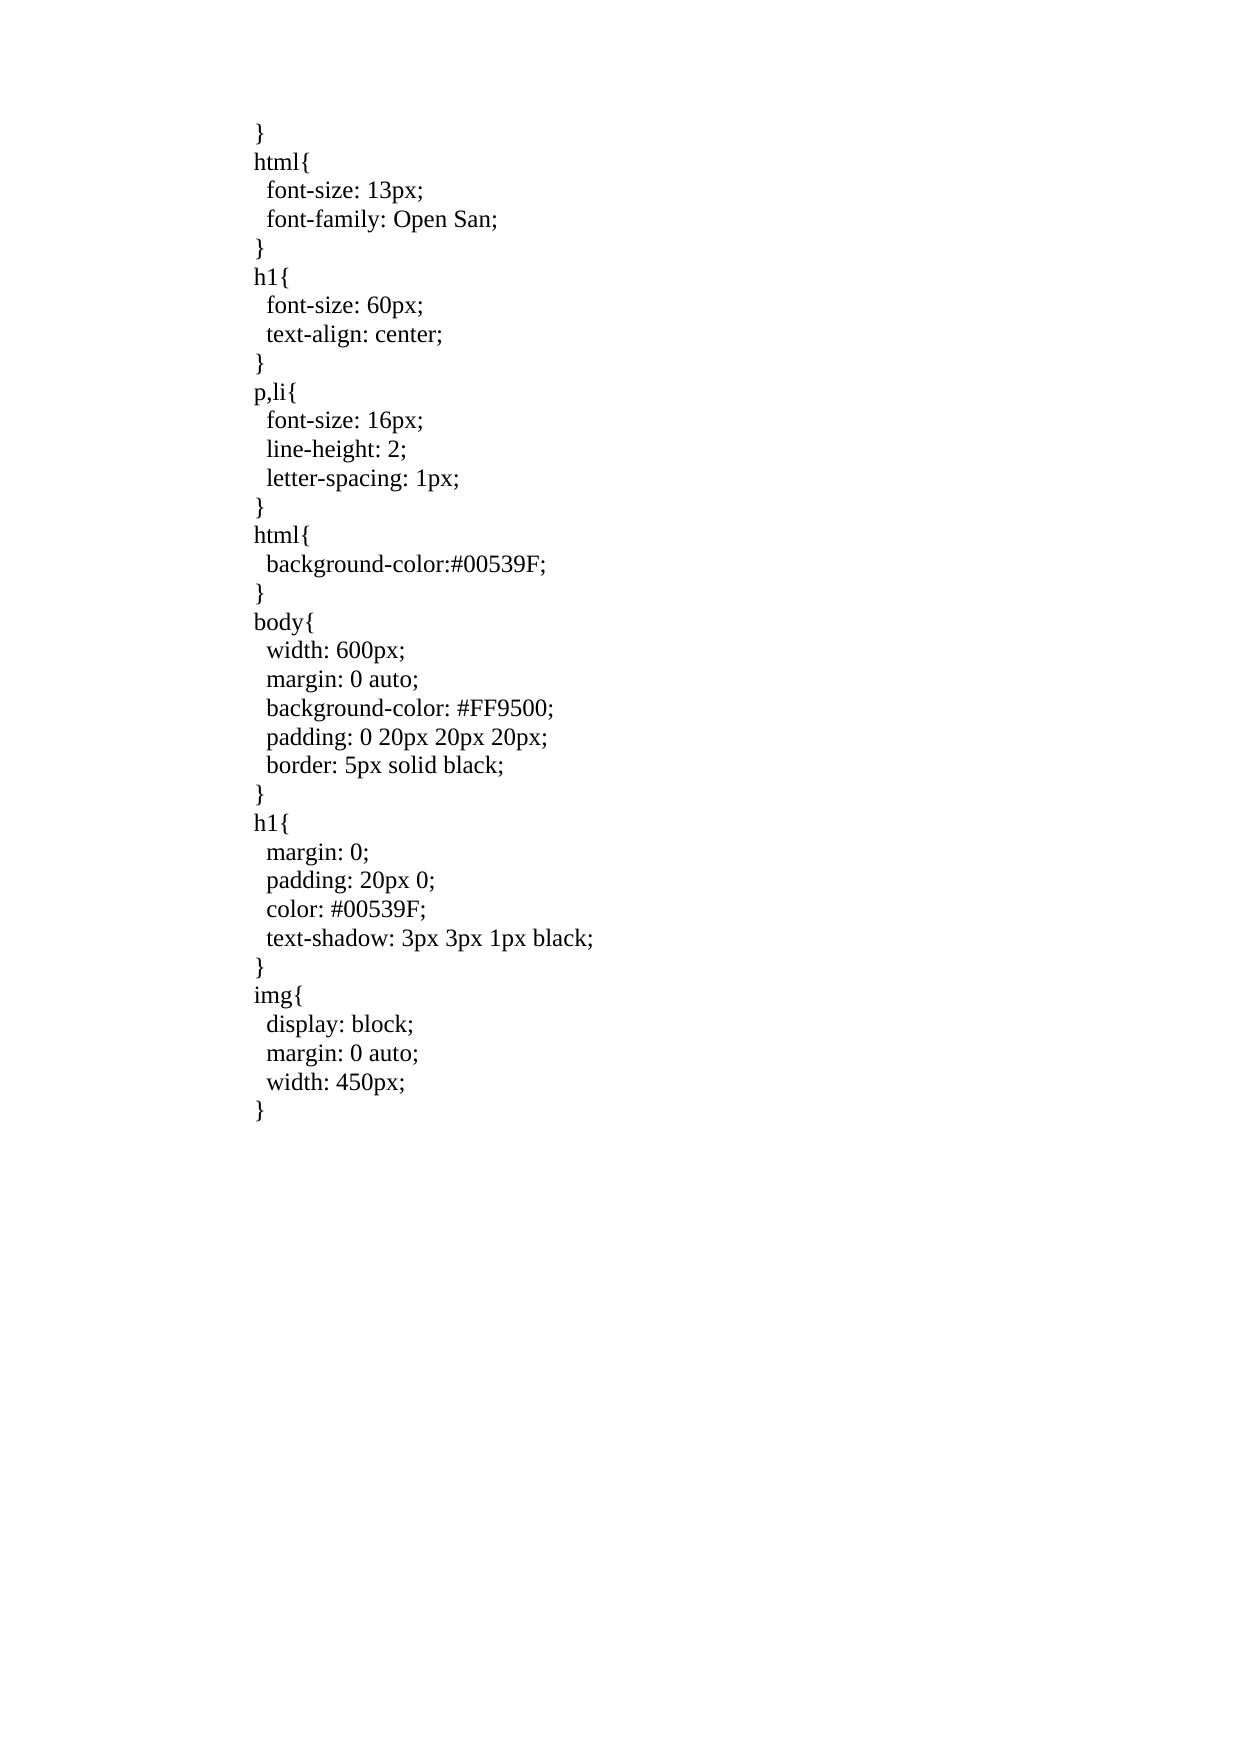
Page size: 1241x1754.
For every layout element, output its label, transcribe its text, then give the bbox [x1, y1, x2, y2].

text margin: 0 auto; [253, 664, 1150, 693]
text } [253, 779, 1150, 808]
text color: #00539F; [253, 894, 1150, 923]
text line-height: 2; [253, 434, 1150, 463]
text width: 600px; [253, 636, 1150, 664]
text } [253, 118, 1150, 147]
text font-size: 60px; [253, 291, 1150, 319]
text font-size: 13px; [253, 176, 1150, 204]
text } [253, 578, 1150, 607]
text font-size: 16px; [253, 406, 1150, 434]
text padding: 20px 0; [253, 866, 1150, 894]
text html{ [253, 147, 1150, 176]
text h1{ [253, 808, 1150, 837]
text body{ [253, 607, 1150, 636]
text border: 5px solid black; [253, 751, 1150, 779]
text } [253, 348, 1150, 377]
text p,li{ [253, 377, 1150, 406]
text } [253, 492, 1150, 521]
text } [253, 1096, 1150, 1124]
text padding: 0 20px 20px 20px; [253, 722, 1150, 751]
text } [253, 233, 1150, 262]
text margin: 0 auto; [253, 1038, 1150, 1067]
text h1{ [253, 262, 1150, 291]
text letter-spacing: 1px; [253, 463, 1150, 492]
text text-shadow: 3px 3px 1px black; [253, 923, 1150, 952]
text text-align: center; [253, 319, 1150, 348]
text background-color: #FF9500; [253, 693, 1150, 722]
text display: block; [253, 1009, 1150, 1038]
text margin: 0; [253, 837, 1150, 866]
text html{ [253, 521, 1150, 549]
text } [253, 952, 1150, 981]
text background-color:#00539F; [253, 549, 1150, 578]
text img{ [253, 981, 1150, 1009]
text width: 450px; [253, 1067, 1150, 1096]
text font-family: Open San; [253, 204, 1150, 233]
